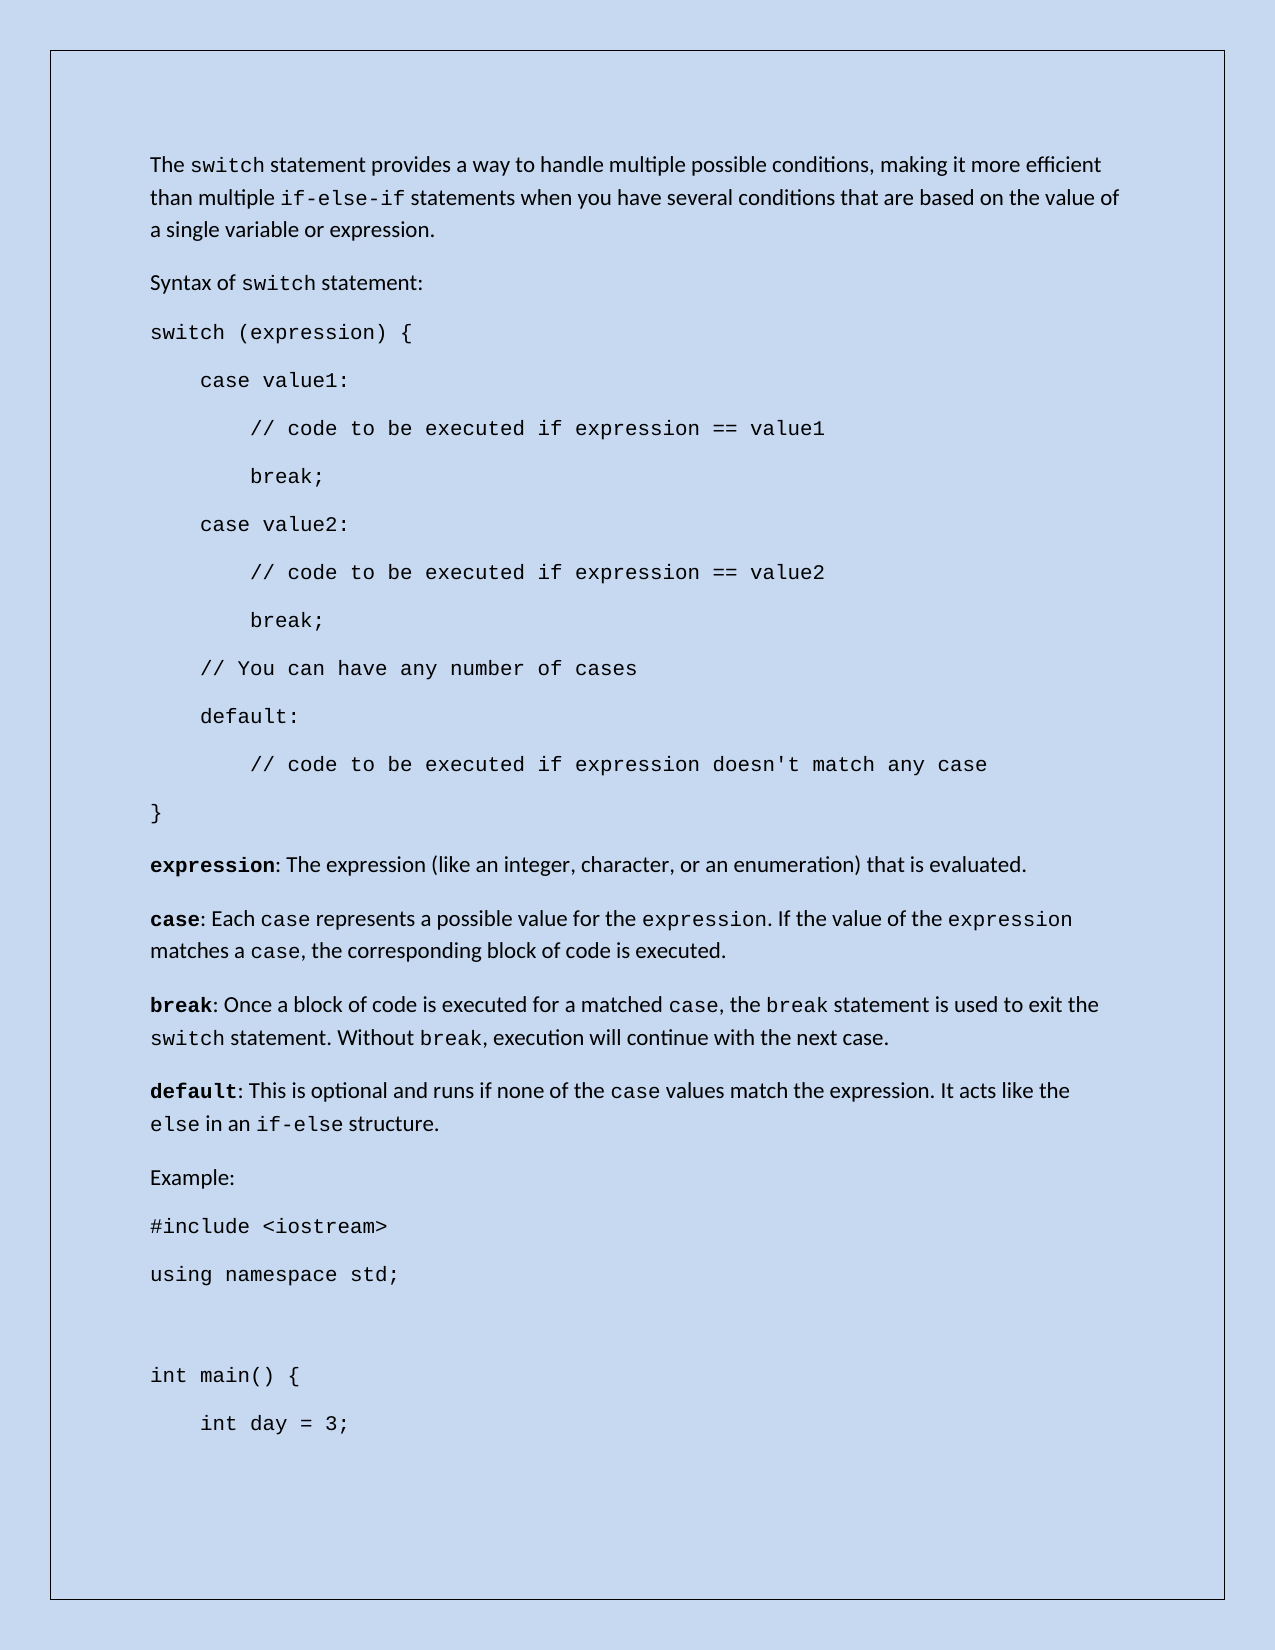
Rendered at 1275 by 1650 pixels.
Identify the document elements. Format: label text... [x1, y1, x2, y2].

text default: This is optional and runs if none of the case values match the expression. It acts like the else in an if-else structure. [150, 1077, 1125, 1138]
text Syntax of switch statement: [150, 268, 1125, 297]
text // code to be executed if expression == value1 [150, 418, 1125, 442]
text switch (expression) { [150, 322, 1125, 346]
text int main() { [150, 1365, 1125, 1389]
text #include <iostream> [150, 1216, 1125, 1240]
text Example: [150, 1163, 1125, 1191]
text case value2: [150, 514, 1125, 538]
text default: [150, 706, 1125, 730]
text case value1: [150, 370, 1125, 394]
text break; [150, 466, 1125, 490]
text expression: The expression (like an integer, character, or an enumeration) that is evaluated. [150, 850, 1125, 879]
text case: Each case represents a possible value for the expression. If the value of the expression matches a case, the corresponding block of code is executed. [150, 904, 1125, 965]
text } [150, 802, 1125, 826]
text The switch statement provides a way to handle multiple possible conditions, making it more efficient than multiple if-else-if statements when you have several conditions that are based on the value of a single variable or expression. [150, 150, 1125, 243]
text int day = 3; [150, 1413, 1125, 1437]
text using namespace std; [150, 1264, 1125, 1288]
text // You can have any number of cases [150, 658, 1125, 682]
text // code to be executed if expression doesn't match any case [150, 754, 1125, 778]
text break: Once a block of code is executed for a matched case, the break statement is used to exit the switch statement. Without break, execution will continue with the next case. [150, 990, 1125, 1052]
text // code to be executed if expression == value2 [150, 562, 1125, 586]
text break; [150, 610, 1125, 634]
